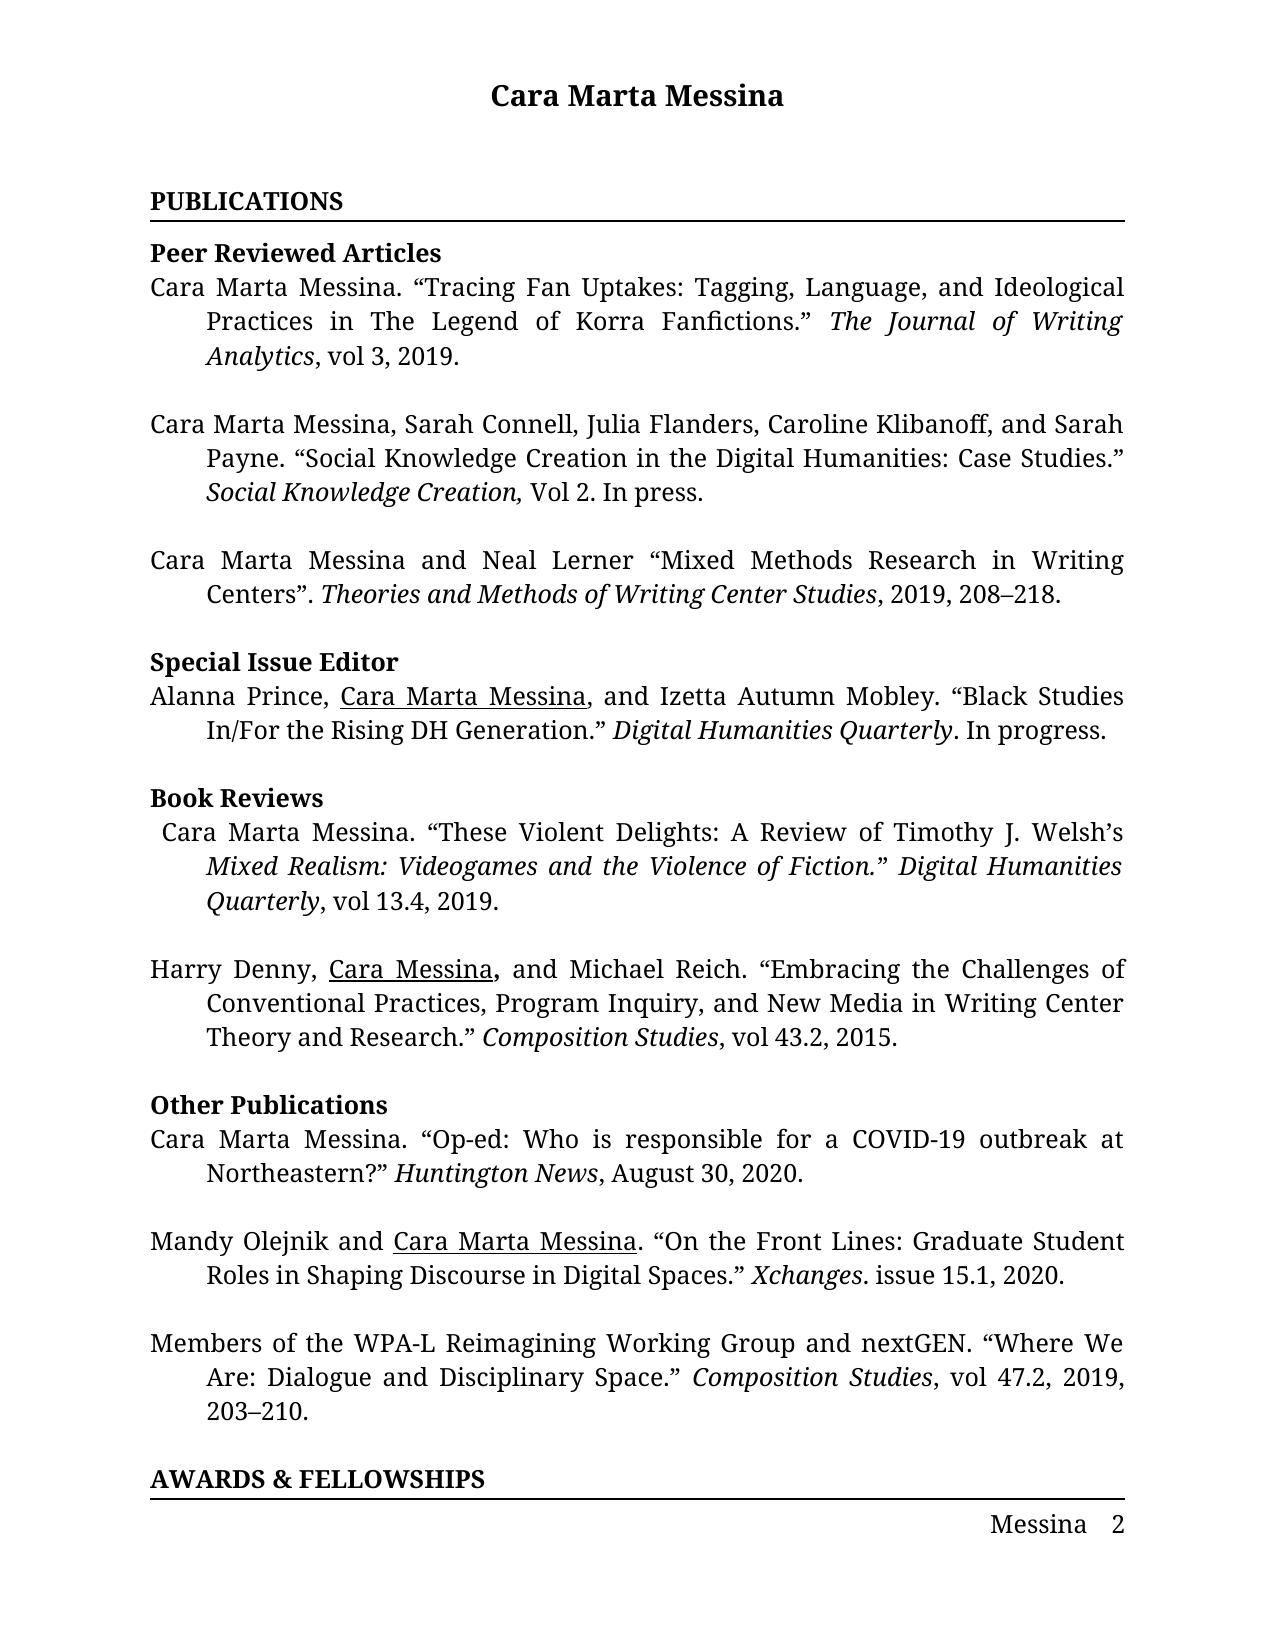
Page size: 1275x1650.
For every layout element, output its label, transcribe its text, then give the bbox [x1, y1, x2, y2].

text AWARDS & FELLOWSHIPS [150, 1462, 1125, 1498]
text Peer Reviewed Articles [150, 236, 1125, 270]
text Book Reviews [150, 781, 1125, 815]
text Special Issue Editor [150, 645, 1125, 679]
text Cara Marta Messina. “These Violent Delights: A Review of Timothy J. Welsh’s Mixed Realism: Videogames and the Violence of Fiction.” Digital Humanities Quarterly, vol 13.4, 2019. [150, 815, 1125, 917]
text Cara Marta Messina. “Tracing Fan Uptakes: Tagging, Language, and Ideological Practices in The Legend of Korra Fanfictions.” The Journal of Writing Analytics, vol 3, 2019. [150, 270, 1125, 372]
text Cara Marta Messina, Sarah Connell, Julia Flanders, Caroline Klibanoff, and Sarah Payne. “Social Knowledge Creation in the Digital Humanities: Case Studies.” Social Knowledge Creation, Vol 2. In press. [150, 406, 1125, 508]
text Other Publications [150, 1087, 1125, 1122]
text Alanna Prince, Cara Marta Messina, and Izetta Autumn Mobley. “Black Studies In/For the Rising DH Generation.” Digital Humanities Quarterly. In progress. [150, 679, 1125, 747]
text PUBLICATIONS [150, 184, 1125, 220]
text Harry Denny, Cara Messina, and Michael Reich. “Embracing the Challenges of Conventional Practices, Program Inquiry, and New Media in Writing Center Theory and Research.” Composition Studies, vol 43.2, 2015. [150, 951, 1125, 1053]
text Cara Marta Messina and Neal Lerner “Mixed Methods Research in Writing Centers”. Theories and Methods of Writing Center Studies, 2019, 208–218. [150, 542, 1125, 611]
text Cara Marta Messina. “Op-ed: Who is responsible for a COVID-19 outbreak at Northeastern?” Huntington News, August 30, 2020. [150, 1122, 1125, 1190]
